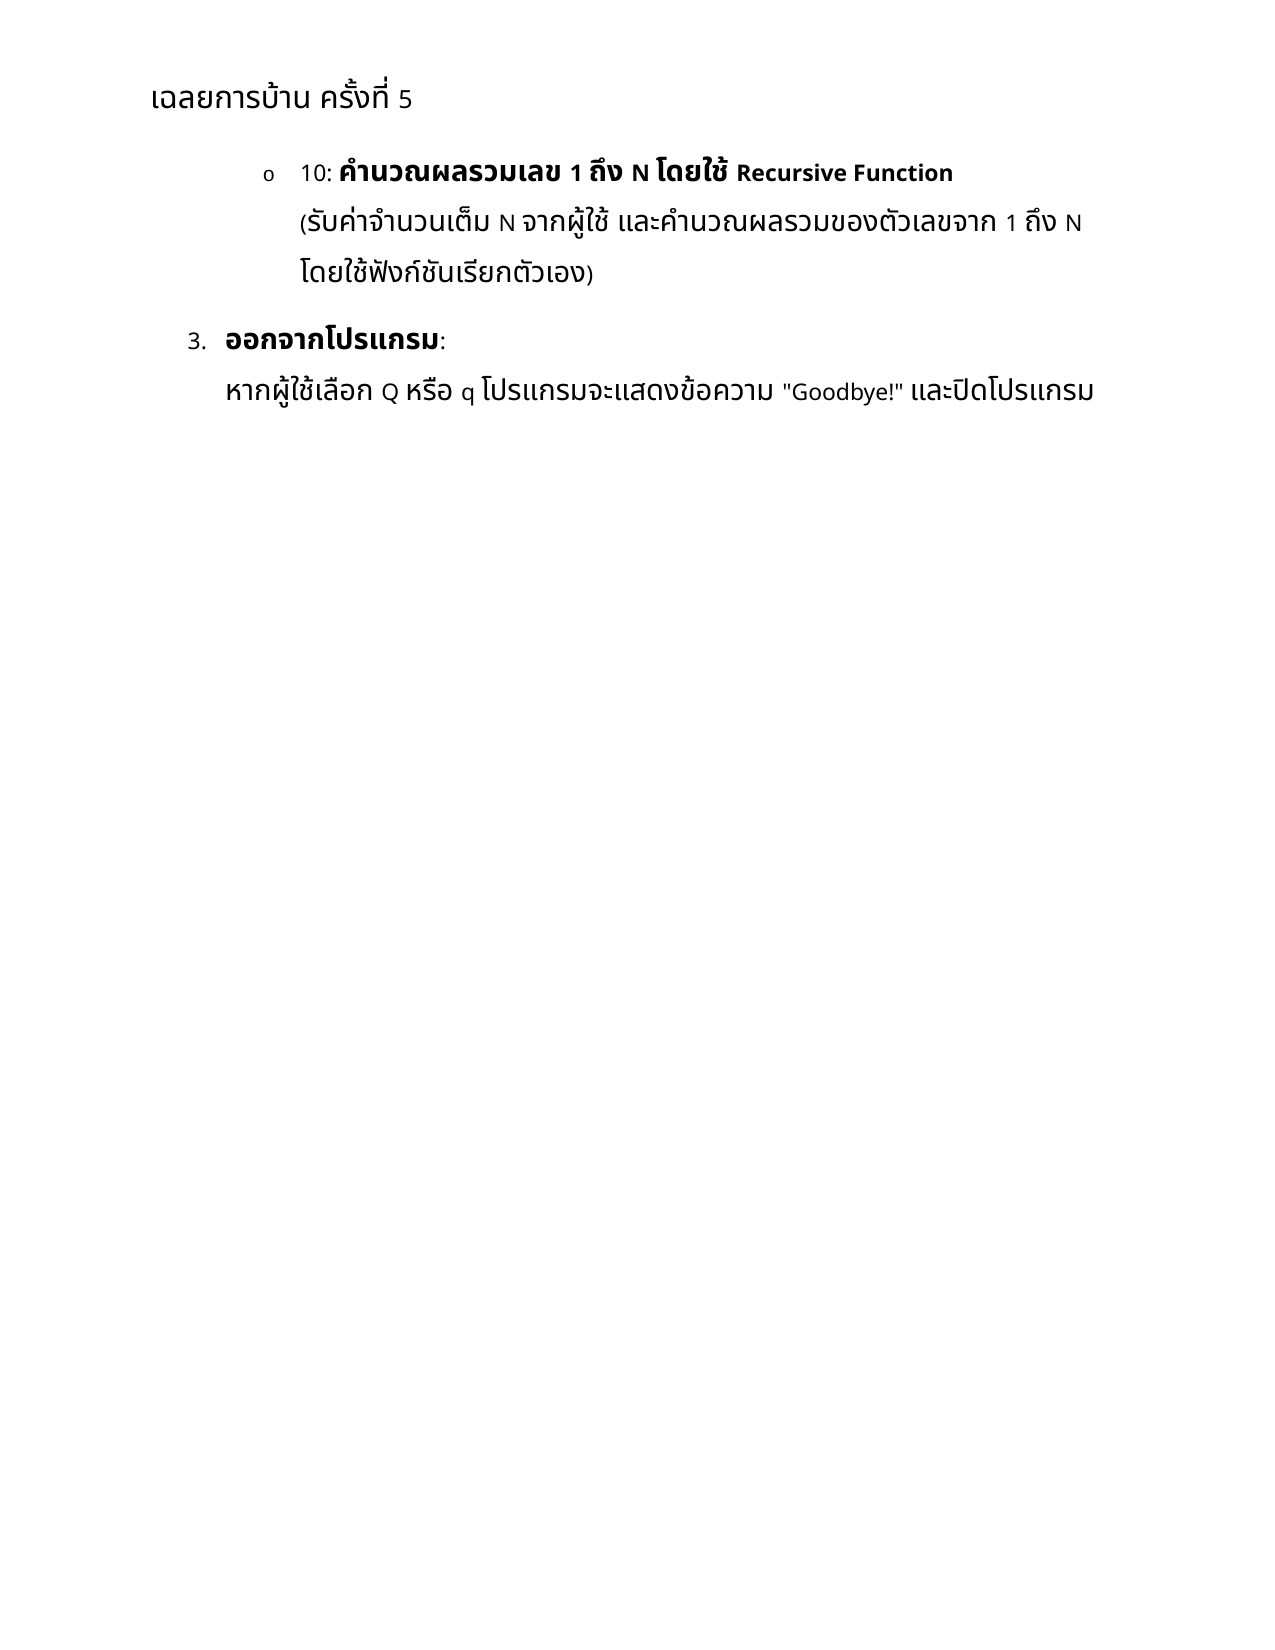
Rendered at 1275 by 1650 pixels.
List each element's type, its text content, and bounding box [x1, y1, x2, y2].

list 10: คำนวณผลรวมเลข 1 ถึง N โดยใช้ Recursive Function (รับค่าจำนวนเต็ม N จากผู้ใช้ และคำนวณผลรวมของตัวเลขจาก 1 ถึง N โดยใช้ฟังก์ชันเรียกตัวเอง) [262, 150, 1125, 295]
list ออกจากโปรแกรม: หากผู้ใช้เลือก Q หรือ q โปรแกรมจะแสดงข้อความ "Goodbye!" และปิดโปรแกรม [187, 318, 1125, 413]
